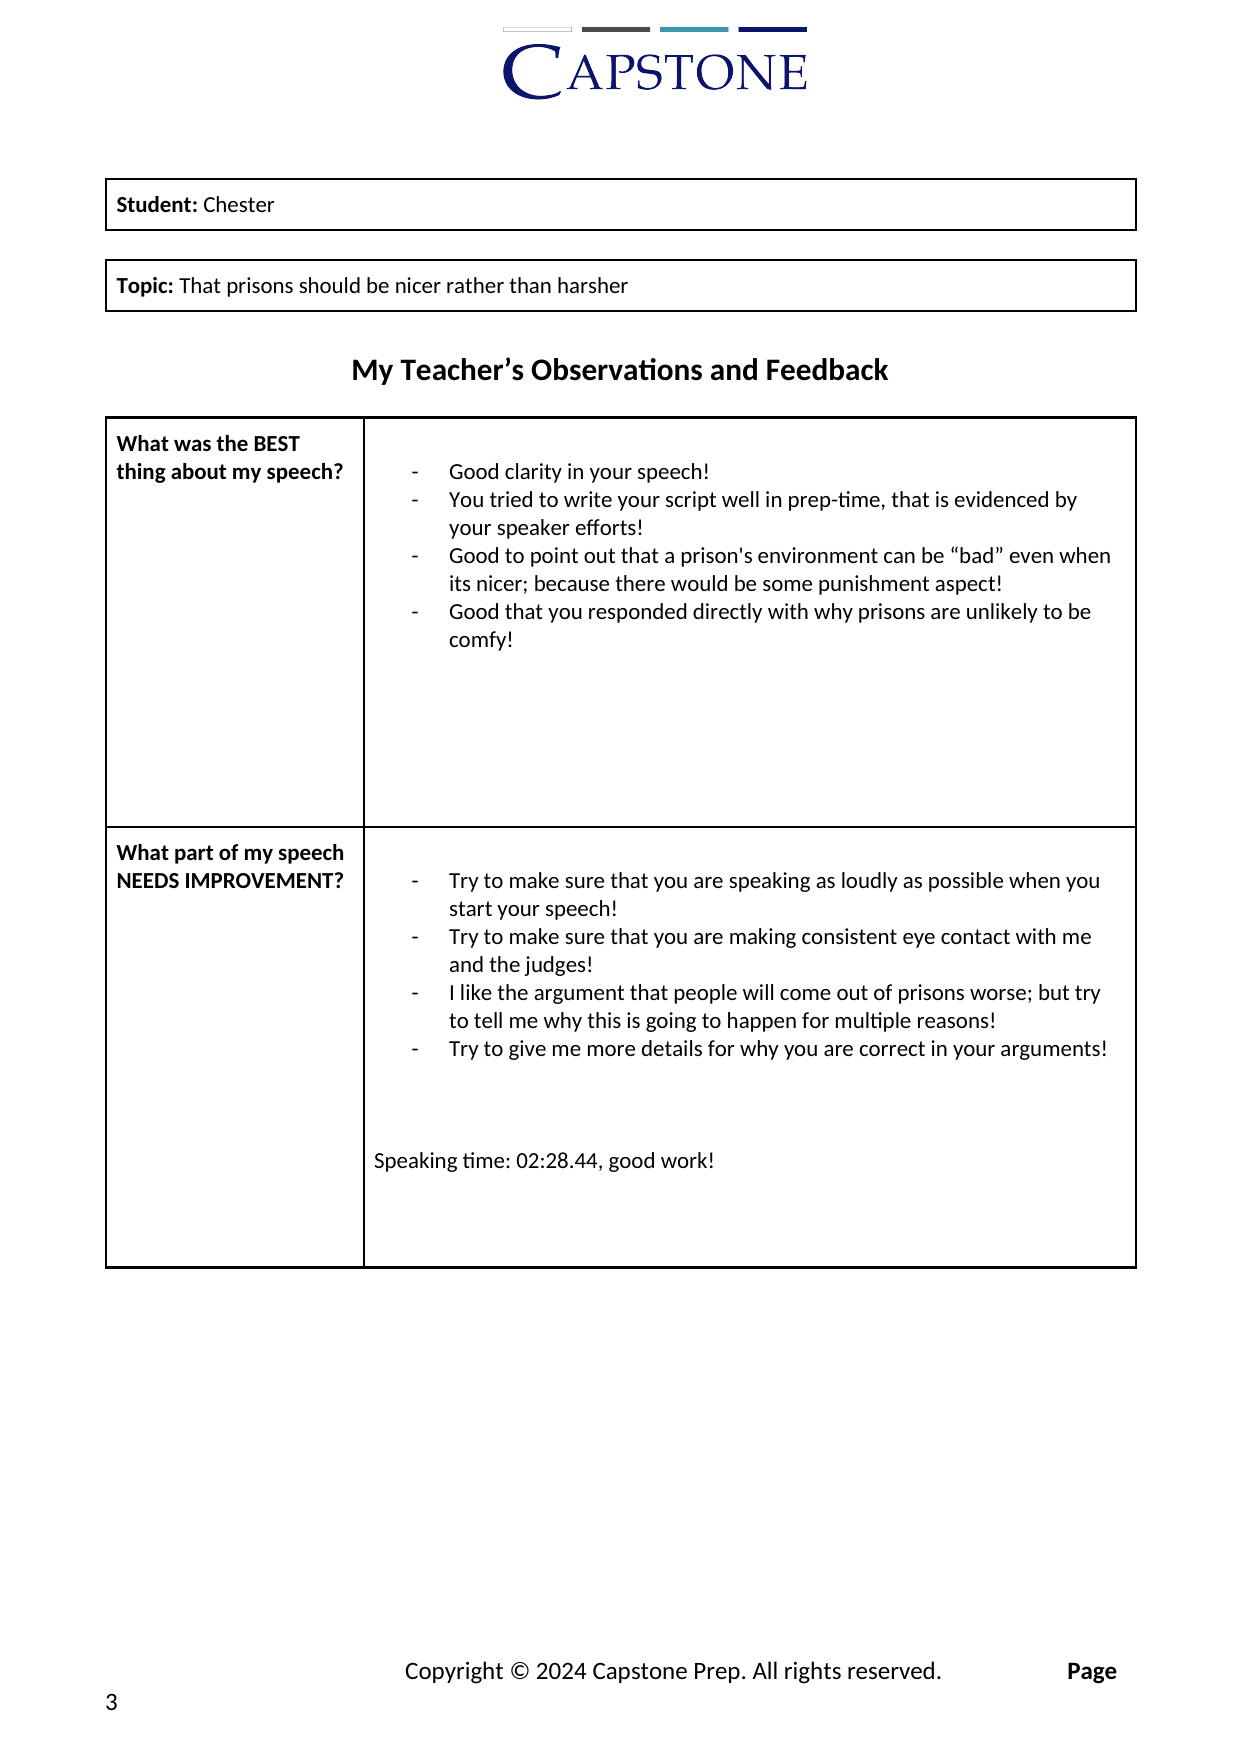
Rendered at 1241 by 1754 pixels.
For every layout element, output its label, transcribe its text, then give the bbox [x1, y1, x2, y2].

table_header What was the BEST thing about my speech? [107, 419, 363, 826]
table_header Good clarity in your speech! You tried to write your script well in prep-time, that is evidenced by your speaker efforts! Good to point out that a prison's environment can be “bad” even when its nicer; because there would be some punishment aspect! Good that you responded directly with why prisons are unlikely to be comfy! [365, 419, 1135, 826]
text My Teacher’s Observations and Feedback [105, 350, 1135, 388]
table_header Topic: That prisons should be nicer rather than harsher [107, 261, 1135, 310]
table_header Student: Chester [107, 180, 1135, 229]
table_cell Try to make sure that you are speaking as loudly as possible when you start your speech! Try to make sure that you are making consistent eye contact with me and the judges! I like the argument that people will come out of prisons worse; but try to tell me why this is going to happen for multiple reasons! Try to give me more details for why you are correct in your arguments! Speaking time: 02:28.44, good work! [365, 828, 1135, 1266]
table_cell What part of my speech NEEDS IMPROVEMENT? [107, 828, 363, 1266]
picture [495, 18, 816, 106]
